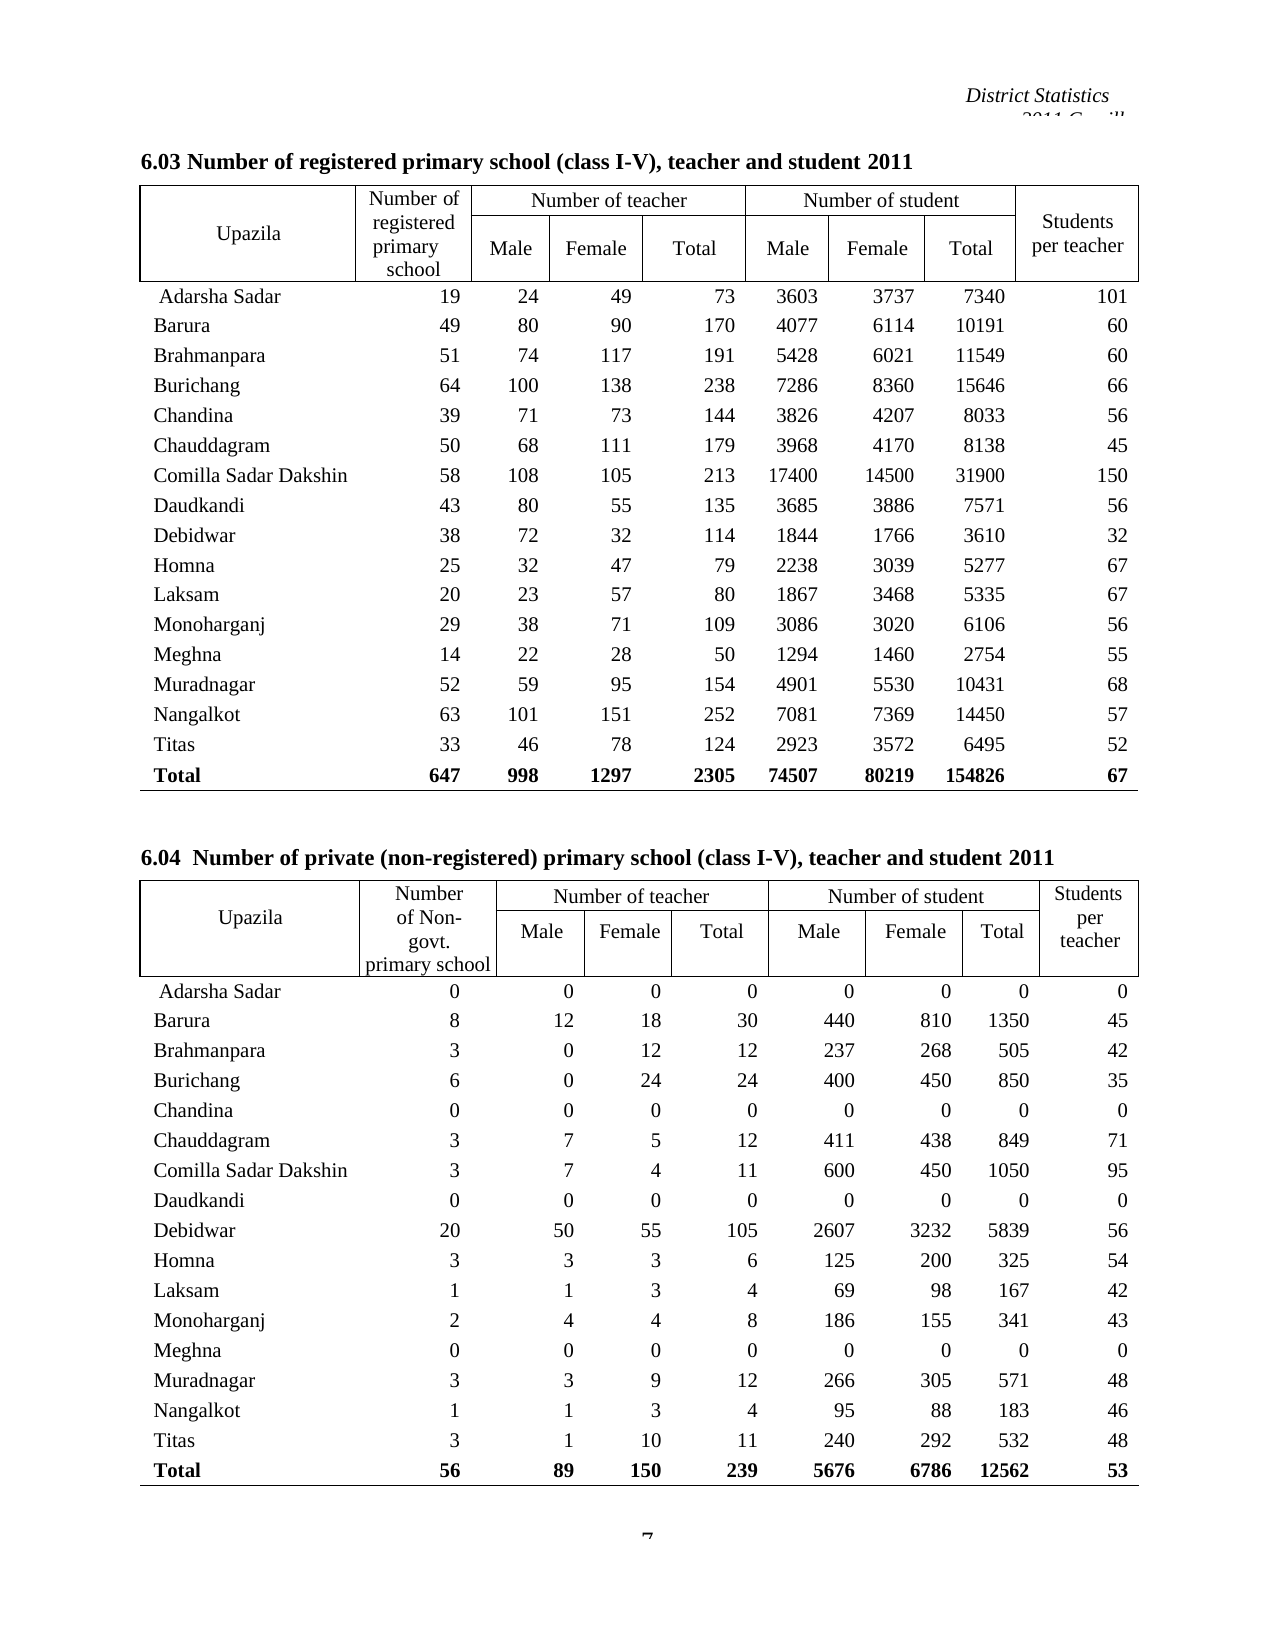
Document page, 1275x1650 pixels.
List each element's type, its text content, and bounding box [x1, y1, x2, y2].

list Number of private (non-registered) primary school (class I-V), teacher and student 2011 [141, 843, 1202, 870]
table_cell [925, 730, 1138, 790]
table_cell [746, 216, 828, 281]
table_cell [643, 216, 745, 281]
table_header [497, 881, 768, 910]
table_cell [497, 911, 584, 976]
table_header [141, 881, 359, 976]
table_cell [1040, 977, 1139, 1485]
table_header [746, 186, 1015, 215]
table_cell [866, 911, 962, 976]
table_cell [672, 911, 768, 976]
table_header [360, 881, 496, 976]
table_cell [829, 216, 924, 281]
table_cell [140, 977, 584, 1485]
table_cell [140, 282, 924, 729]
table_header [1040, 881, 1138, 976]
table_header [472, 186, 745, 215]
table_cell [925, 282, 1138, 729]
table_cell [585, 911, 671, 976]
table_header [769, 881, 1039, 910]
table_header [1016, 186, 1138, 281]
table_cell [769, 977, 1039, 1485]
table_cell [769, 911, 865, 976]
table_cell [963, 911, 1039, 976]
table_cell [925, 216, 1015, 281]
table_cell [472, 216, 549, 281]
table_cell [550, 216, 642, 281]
list Number of registered primary school (class I-V), teacher and student 2011 [141, 148, 1202, 175]
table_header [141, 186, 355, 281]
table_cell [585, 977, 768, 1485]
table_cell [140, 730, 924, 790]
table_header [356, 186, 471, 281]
